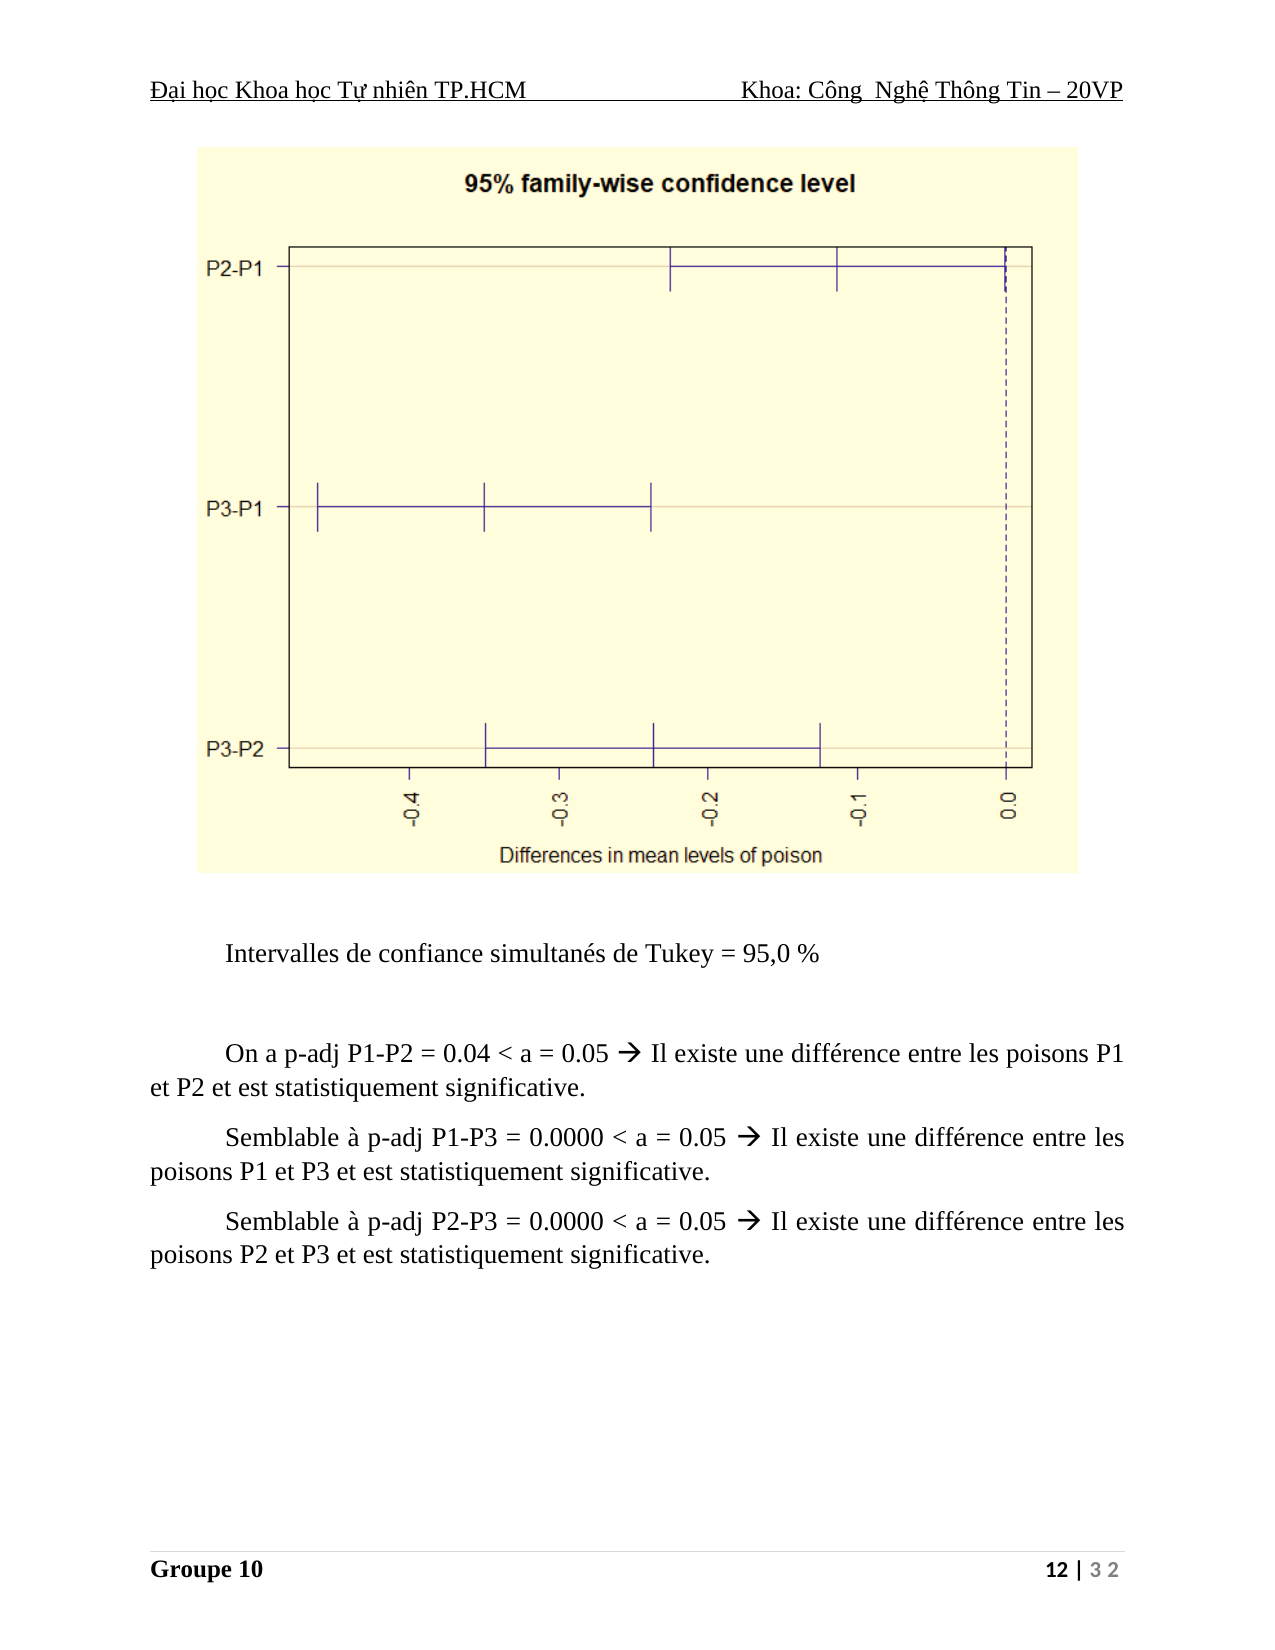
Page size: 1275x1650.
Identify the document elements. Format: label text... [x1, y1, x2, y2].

text Semblable à p-adj P1-P3 = 0.0000 < a = 0.05 Il existe une différence entre les poisons P1 et P3 et est statistiquement significative. [150, 1121, 1125, 1186]
text On a p-adj P1-P2 = 0.04 < a = 0.05 Il existe une différence entre les poisons P1 et P2 et est statistiquement significative. [150, 1037, 1125, 1102]
picture [197, 147, 1078, 873]
text Semblable à p-adj P2-P3 = 0.0000 < a = 0.05 Il existe une différence entre les poisons P2 et P3 et est statistiquement significative. [150, 1205, 1125, 1270]
text Intervalles de confiance simultanés de Tukey = 95,0 % [150, 937, 1125, 968]
